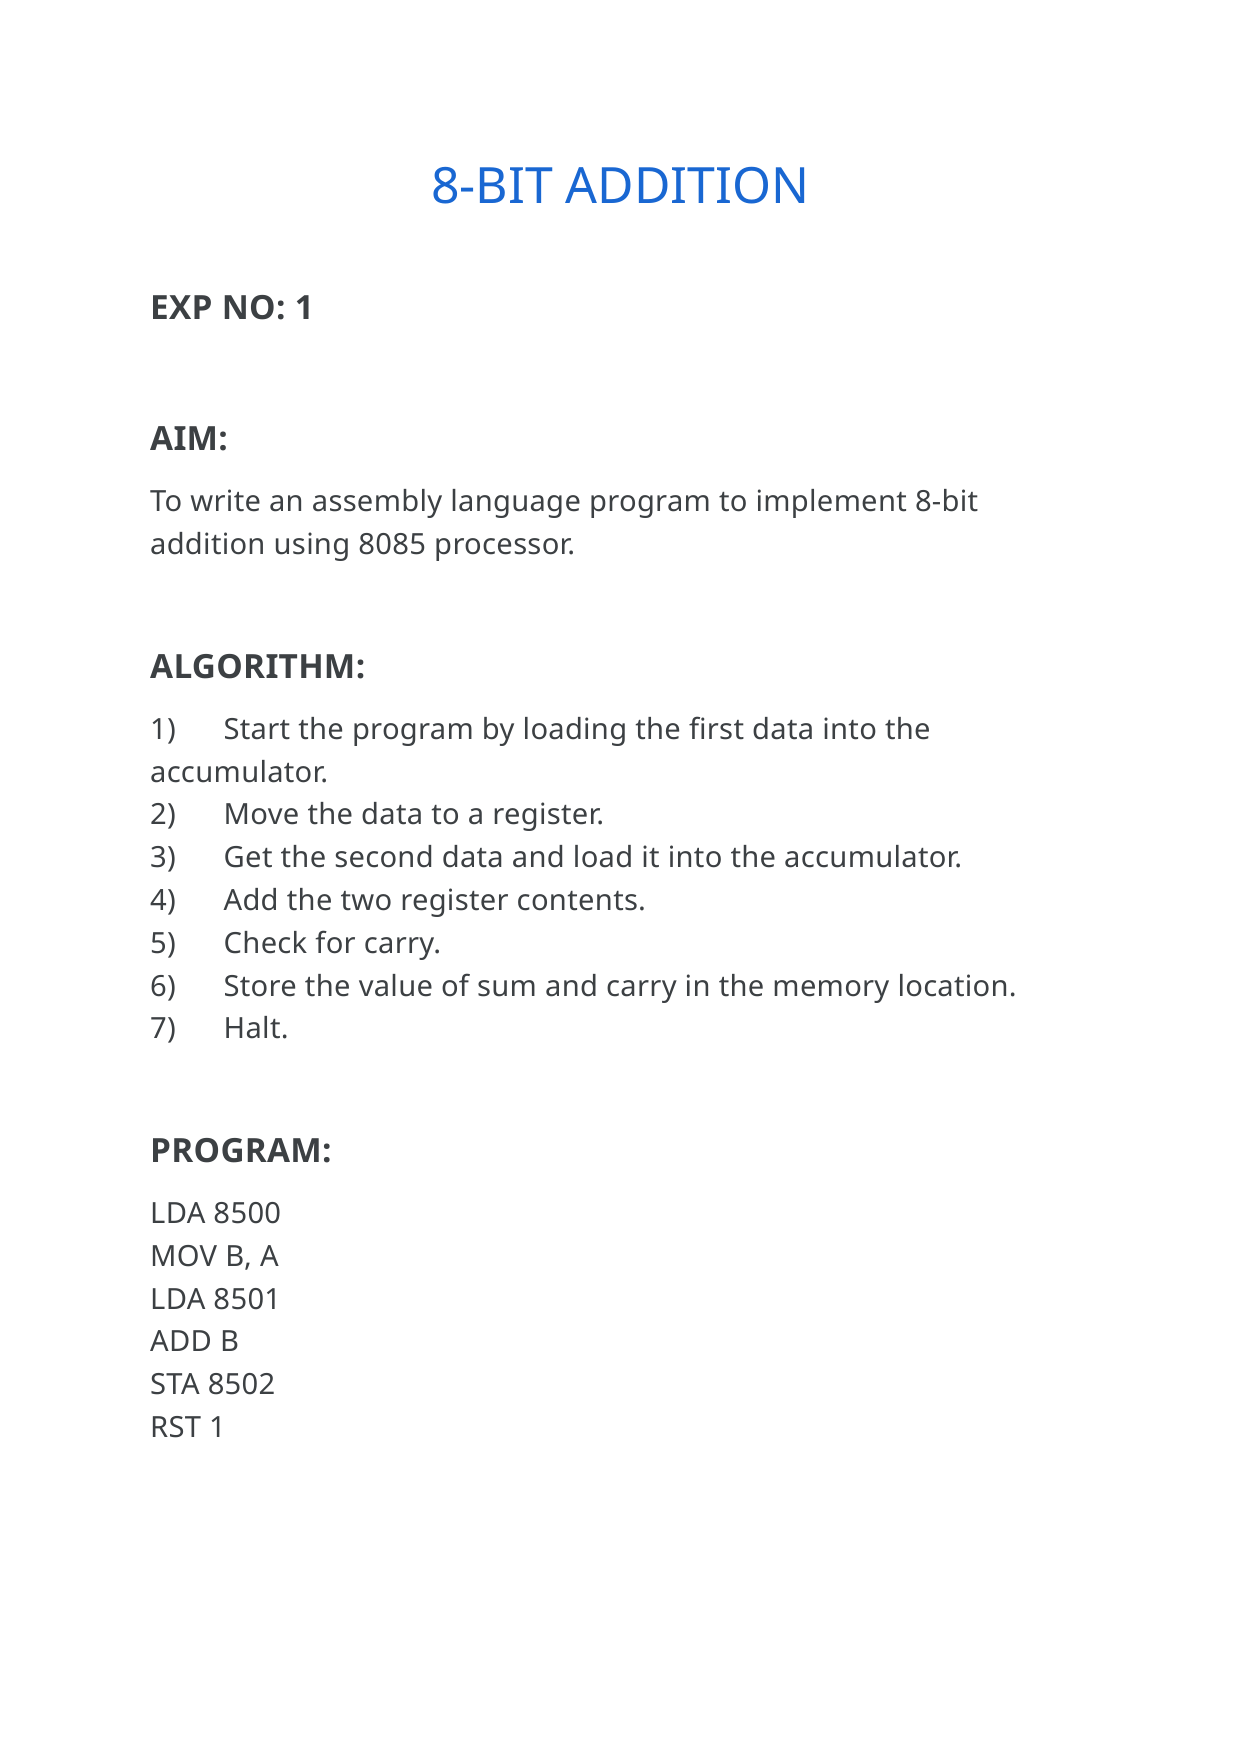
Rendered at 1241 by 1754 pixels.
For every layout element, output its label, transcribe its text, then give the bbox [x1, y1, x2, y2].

text AIM: [150, 415, 1090, 460]
text PROGRAM: [150, 1127, 1090, 1172]
text 8-BIT ADDITION [150, 150, 1090, 218]
text LDA 8500 MOV B, A LDA 8501 ADD B STA 8502 RST 1 [150, 1192, 1090, 1446]
text 1) Start the program by loading the first data into the accumulator. 2) Move the data to a register. 3) Get the second data and load it into the accumulator. 4) Add the two register contents. 5) Check for carry. 6) Store the value of sum and carry in the memory location. 7) Halt. [150, 708, 1090, 1047]
text To write an assembly language program to implement 8-bit addition using 8085 processor. [150, 481, 1090, 563]
text EXP NO: 1 [150, 284, 1090, 329]
text ALGORITHM: [150, 642, 1090, 688]
